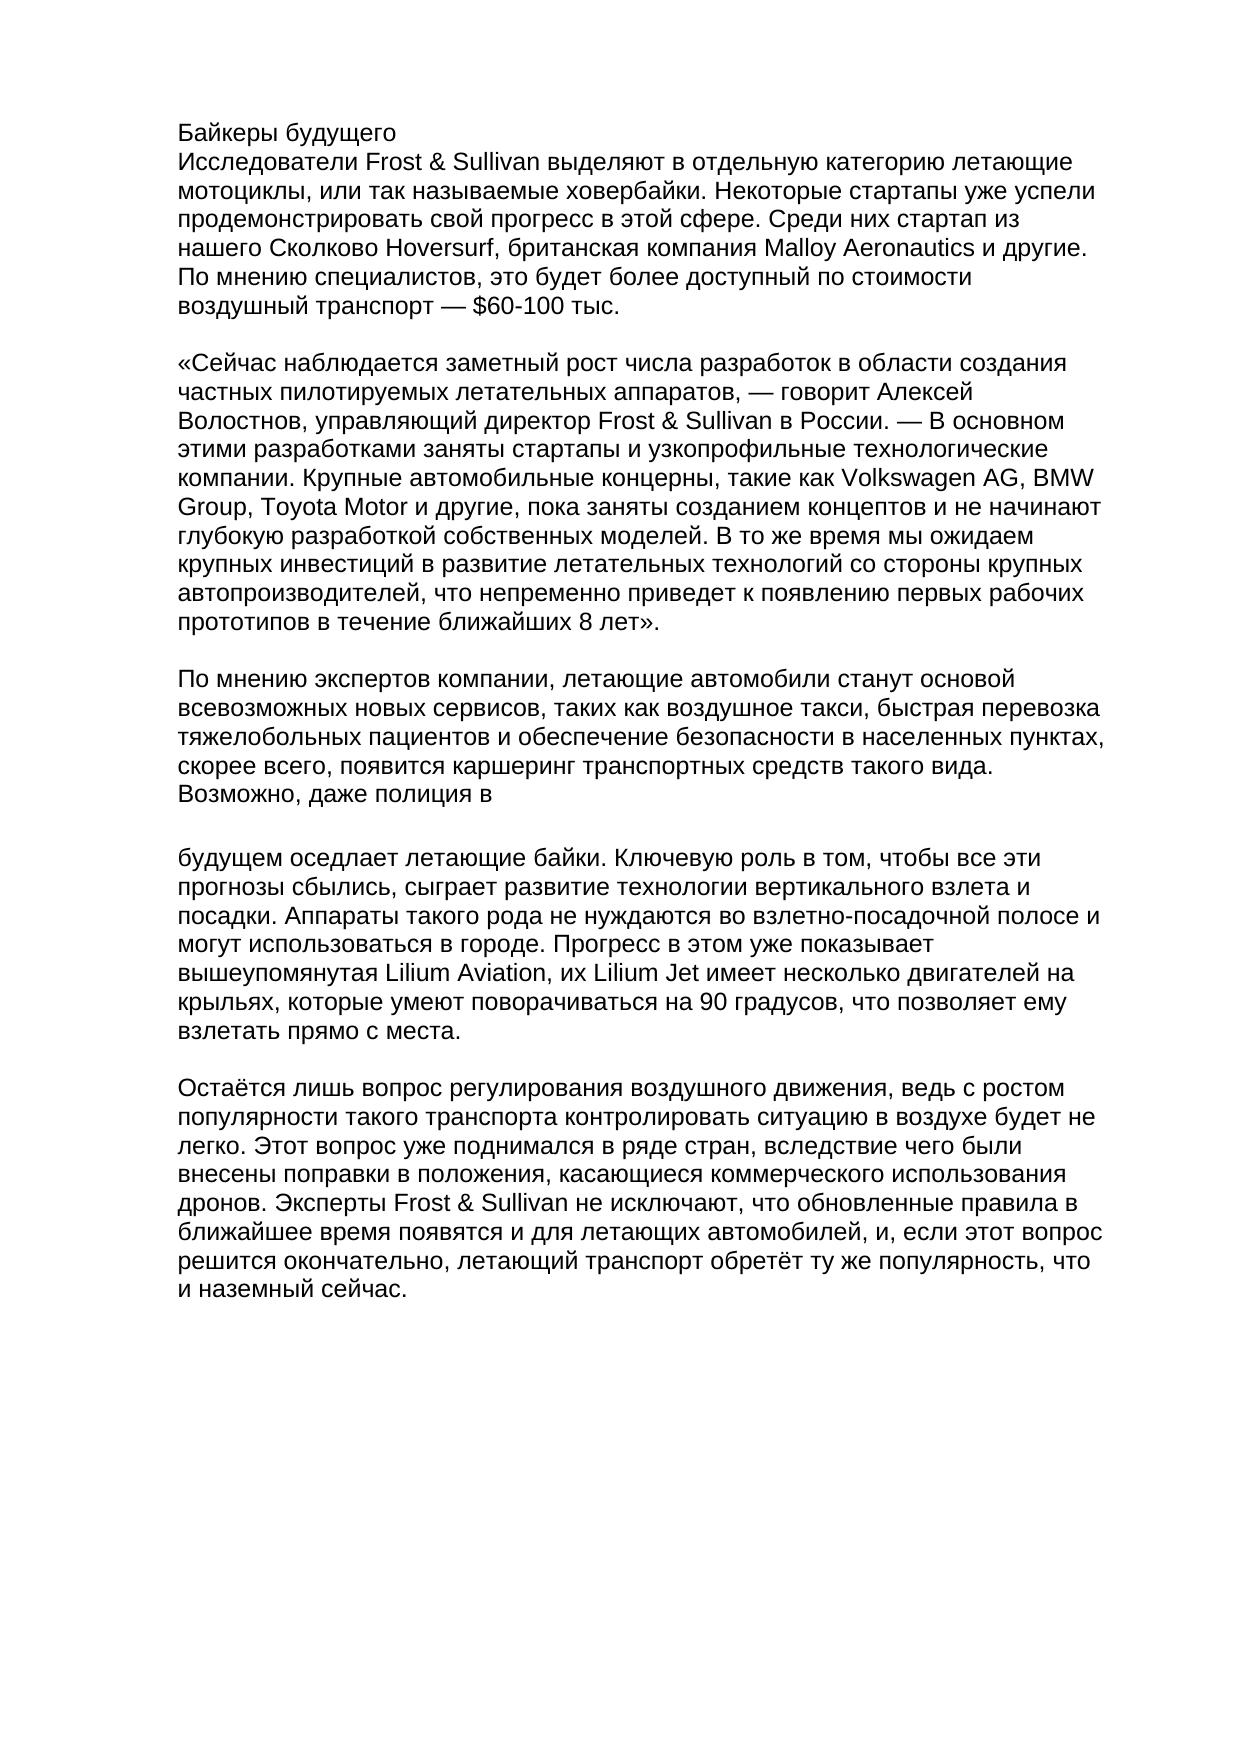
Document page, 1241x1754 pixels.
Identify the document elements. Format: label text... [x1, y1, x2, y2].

text будущем оседлает летающие байки. Ключевую роль в том, чтобы все эти прогнозы сбылись, сыграет развитие технологии вертикального взлета и посадки. Аппараты такого рода не нуждаются во взлетно-посадочной полосе и могут использоваться в городе. Прогресс в этом уже показывает вышеупомянутая Lilium Aviation, их Lilium Jet имеет несколько двигателей на крыльях, которые умеют поворачиваться на 90 градусов, что позволяет ему взлетать прямо с места. Остаётся лишь вопрос регулирования воздушного движения, ведь с ростом популярности такого транспорта контролировать ситуацию в воздухе будет не легко. Этот вопрос уже поднимался в ряде стран, вследствие чего были внесены поправки в положения, касающиеся коммерческого использования дронов. Эксперты Frost & Sullivan не исключают, что обновленные правила в ближайшее время появятся и для летающих автомобилей, и, если этот вопрос решится окончательно, летающий транспорт обретёт ту же популярность, что и наземный сейчас. [177, 843, 1108, 1303]
